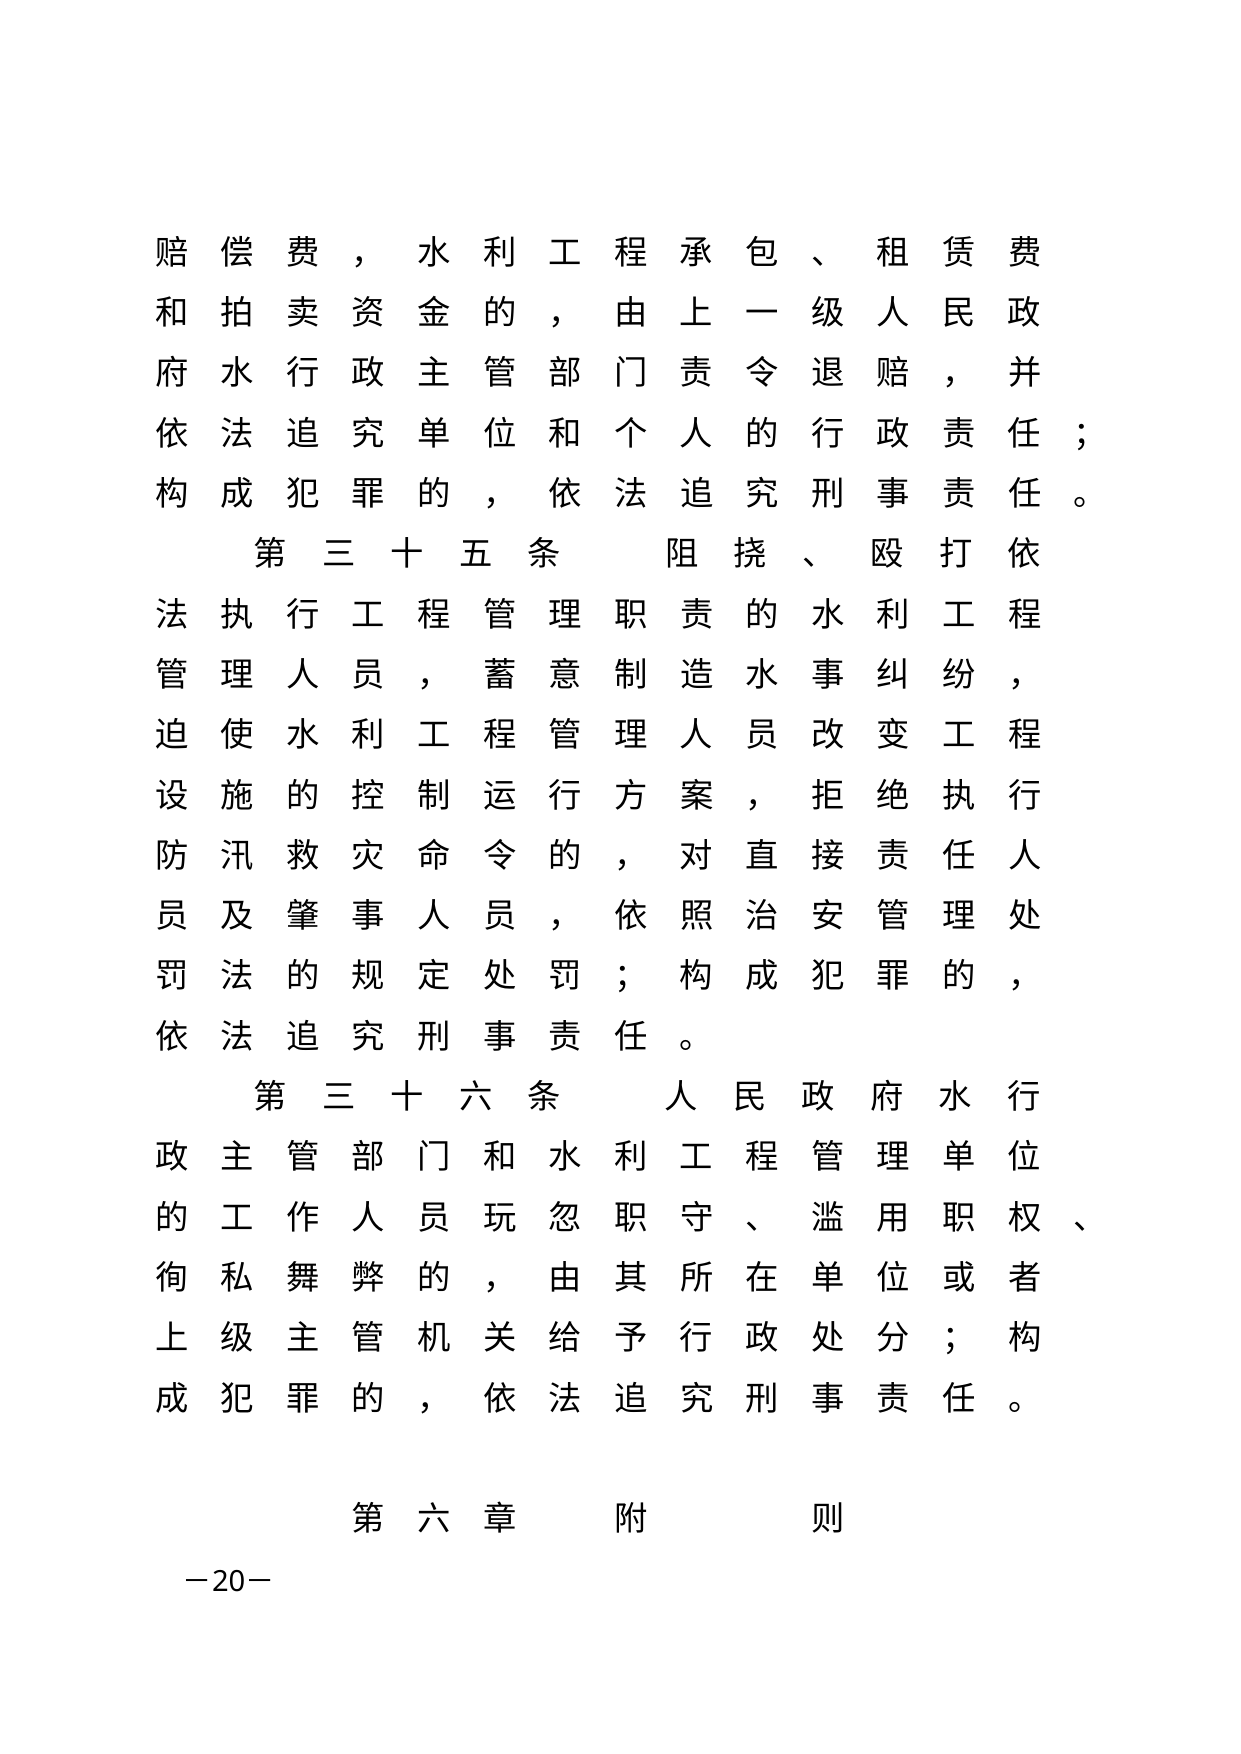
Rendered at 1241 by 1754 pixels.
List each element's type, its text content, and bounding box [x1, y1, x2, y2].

text 第三十四条 截留、挪用、贪污水利工程建设费用、维修养护经费，水费，水利工程补偿、赔偿费，水利工程承包、租赁费和拍卖资金的，由上一级人民政府水行政主管部门责令退赔，并依法追究单位和个人的行政责任；构成犯罪的，依法追究刑事责任。 [155, 219, 1073, 521]
text 第三十五条 阻挠、殴打依法执行工程管理职责的水利工程管理人员，蓄意制造水事纠纷，迫使水利工程管理人员改变工程设施的控制运行方案，拒绝执行防汛救灾命令的，对直接责任人员及肇事人员，依照治安管理处罚法的规定处罚；构成犯罪的，依法追究刑事责任。 [155, 521, 1073, 1064]
text 第三十六条 人民政府水行政主管部门和水利工程管理单位的工作人员玩忽职守、滥用职权、徇私舞弊的，由其所在单位或者上级主管机关给予行政处分；构成犯罪的，依法追究刑事责任。 [155, 1064, 1073, 1426]
text 第六章 附 则 [155, 1486, 1073, 1546]
